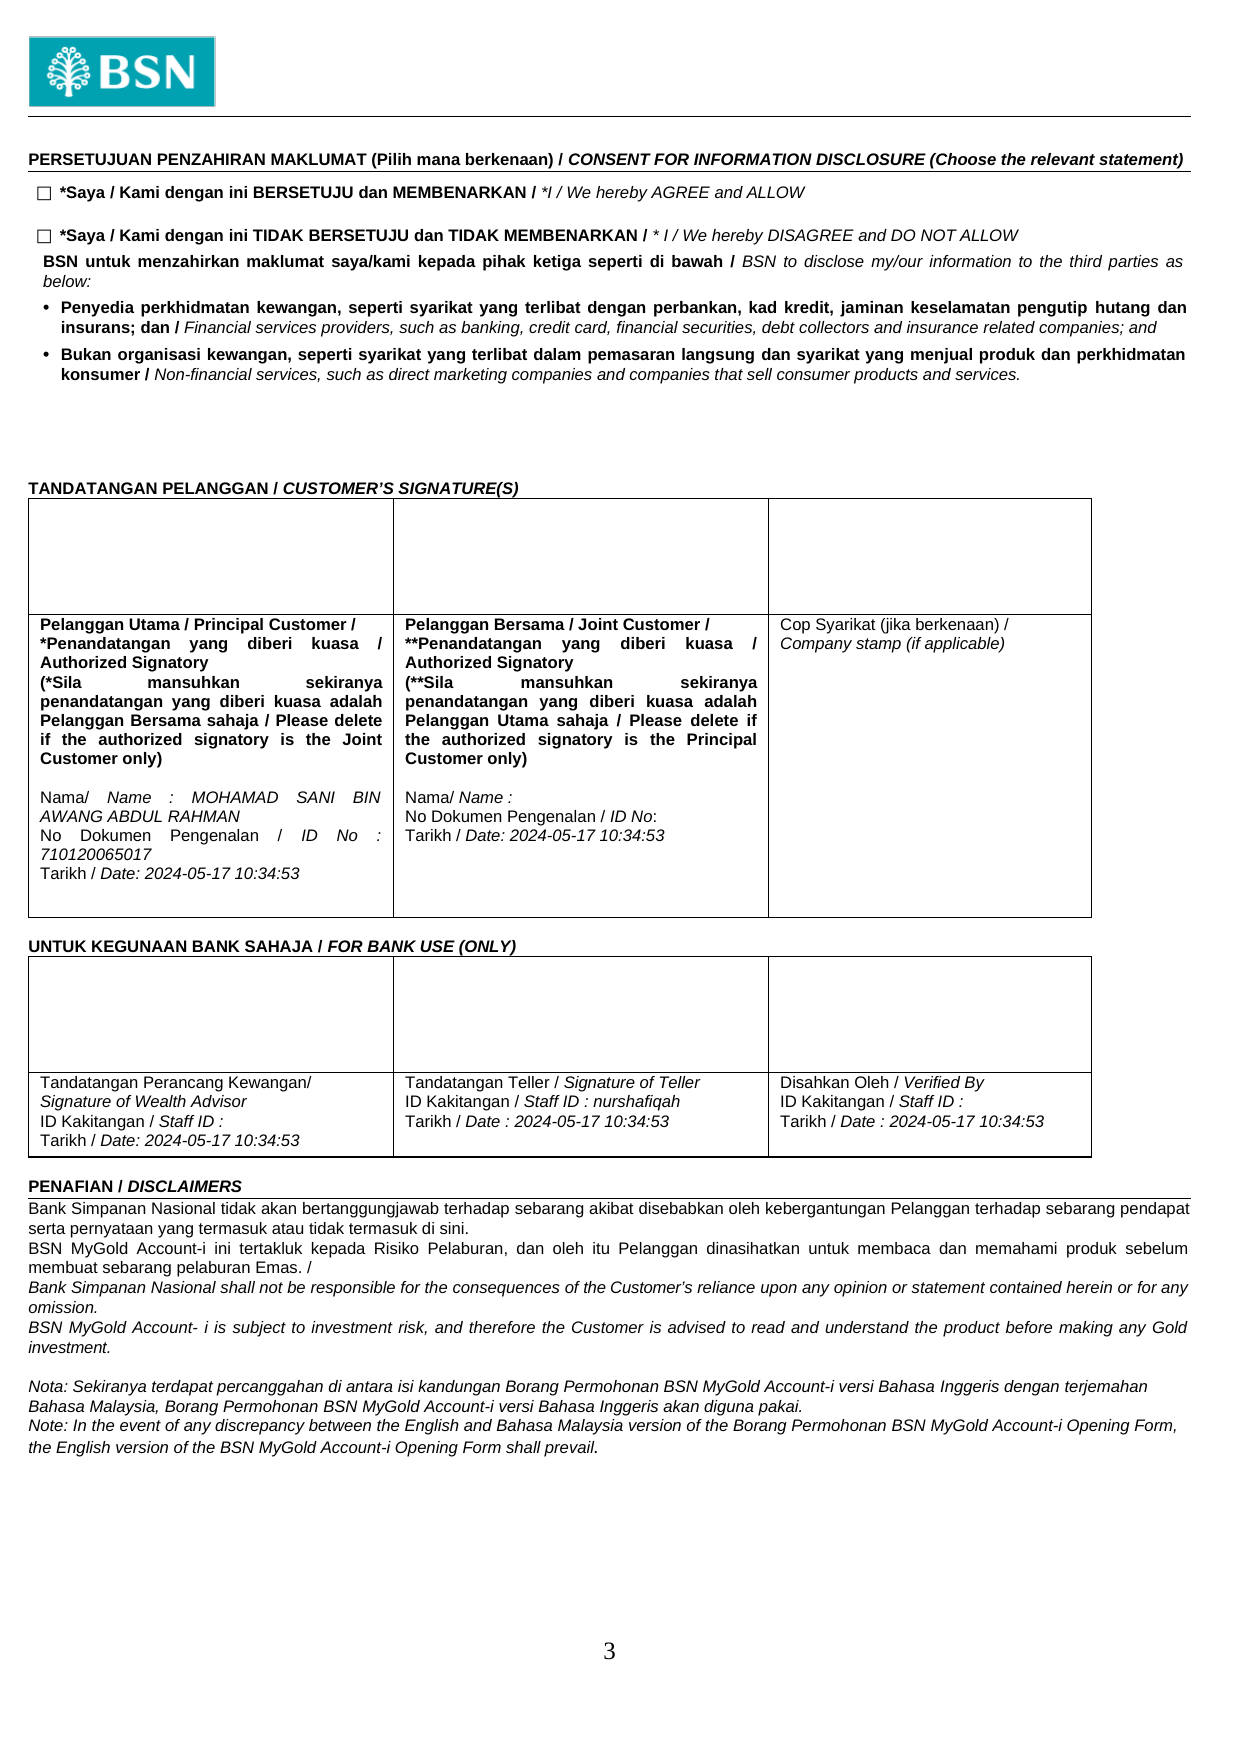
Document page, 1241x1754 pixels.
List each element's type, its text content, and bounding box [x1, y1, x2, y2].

table_cell Cop Syarikat (jika berkenaan) / Company stamp (if applicable) [769, 615, 1091, 917]
table_header [769, 499, 1091, 614]
picture [28, 30, 227, 114]
table_header [394, 957, 768, 1072]
list *Saya / Kami dengan ini TIDAK BERSETUJU dan TIDAK MEMBENARKAN / * I / We hereby DISAGREE and DO NOT ALLOW [36, 222, 1191, 246]
table_header [769, 957, 1091, 1072]
list Bukan organisasi kewangan, seperti syarikat yang terlibat dalam pemasaran langsung dan syarikat yang menjual produk dan perkhidmatan konsumer / Non-financial services, such as direct marketing companies and companies that sell consumer products and services. [43, 344, 1187, 384]
table_header [29, 499, 393, 614]
table_cell Pelanggan Utama / Principal Customer / *Penandatangan yang diberi kuasa / Authorized Signatory (*Sila mansuhkan sekiranya penandatangan yang diberi kuasa adalah Pelanggan Bersama sahaja / Please delete if the authorized signatory is the Joint Customer only) Nama/ Name : MOHAMAD SANI BIN AWANG ABDUL RAHMAN No Dokumen Pengenalan / ID No : 710120065017 Tarikh / Date: 2024-05-17 10:34:53 [29, 615, 393, 917]
table_header [394, 499, 768, 614]
text Bank Simpanan Nasional shall not be responsible for the consequences of the Customer’s reliance upon any opinion or statement contained herein or for any omission. [28, 1278, 1190, 1317]
table_cell Tandatangan Teller / Signature of Teller ID Kakitangan / Staff ID : nurshafiqah Tarikh / Date : 2024-05-17 10:34:53 [394, 1073, 768, 1156]
table_cell Tandatangan Perancang Kewangan/ Signature of Wealth Advisor ID Kakitangan / Staff ID : Tarikh / Date: 2024-05-17 10:34:53 [29, 1073, 393, 1156]
text PENAFIAN / DISCLAIMERS [28, 1177, 1191, 1198]
text BSN MyGold Account-i ini tertakluk kepada Risiko Pelaburan, dan oleh itu Pelanggan dinasihatkan untuk membaca dan memahami produk sebelum membuat sebarang pelaburan Emas. / [28, 1239, 1190, 1277]
table_cell Disahkan Oleh / Verified By ID Kakitangan / Staff ID : Tarikh / Date : 2024-05-17 10:34:53 [769, 1073, 1091, 1156]
text Note: In the event of any discrepancy between the English and Bahasa Malaysia version of the Borang Permohonan BSN MyGold Account-i Opening Form, the English version of the BSN MyGold Account-i Opening Form shall prevail. [28, 1416, 1187, 1459]
text UNTUK KEGUNAAN BANK SAHAJA / FOR BANK USE (ONLY) [28, 937, 1191, 956]
text BSN untuk menzahirkan maklumat saya/kami kepada pihak ketiga seperti di bawah / BSN to disclose my/our information to the third parties as below: [43, 252, 1187, 291]
list *Saya / Kami dengan ini BERSETUJU dan MEMBENARKAN / *I / We hereby AGREE and ALLOW [36, 179, 1191, 203]
text PERSETUJUAN PENZAHIRAN MAKLUMAT (Pilih mana berkenaan) / CONSENT FOR INFORMATION DISCLOSURE (Choose the relevant statement) [28, 150, 1191, 171]
text Nota: Sekiranya terdapat percanggahan di antara isi kandungan Borang Permohonan BSN MyGold Account-i versi Bahasa Inggeris dengan terjemahan Bahasa Malaysia, Borang Permohonan BSN MyGold Account-i versi Bahasa Inggeris akan diguna pakai. [28, 1377, 1187, 1416]
table_header [29, 957, 393, 1072]
text TANDATANGAN PELANGGAN / CUSTOMER’S SIGNATURE(S) [28, 479, 1191, 498]
text BSN MyGold Account- i is subject to investment risk, and therefore the Customer is advised to read and understand the product before making any Gold investment. [28, 1318, 1190, 1357]
text Bank Simpanan Nasional tidak akan bertanggungjawab terhadap sebarang akibat disebabkan oleh kebergantungan Pelanggan terhadap sebarang pendapat serta pernyataan yang termasuk atau tidak termasuk di sini. [28, 1199, 1190, 1238]
list Penyedia perkhidmatan kewangan, seperti syarikat yang terlibat dengan perbankan, kad kredit, jaminan keselamatan pengutip hutang dan insurans; dan / Financial services providers, such as banking, credit card, financial securities, debt collectors and insurance related companies; and [43, 297, 1187, 337]
table_cell Pelanggan Bersama / Joint Customer / **Penandatangan yang diberi kuasa / Authorized Signatory (**Sila mansuhkan sekiranya penandatangan yang diberi kuasa adalah Pelanggan Utama sahaja / Please delete if the authorized signatory is the Principal Customer only) Nama/ Name : No Dokumen Pengenalan / ID No: Tarikh / Date: 2024-05-17 10:34:53 [394, 615, 768, 917]
